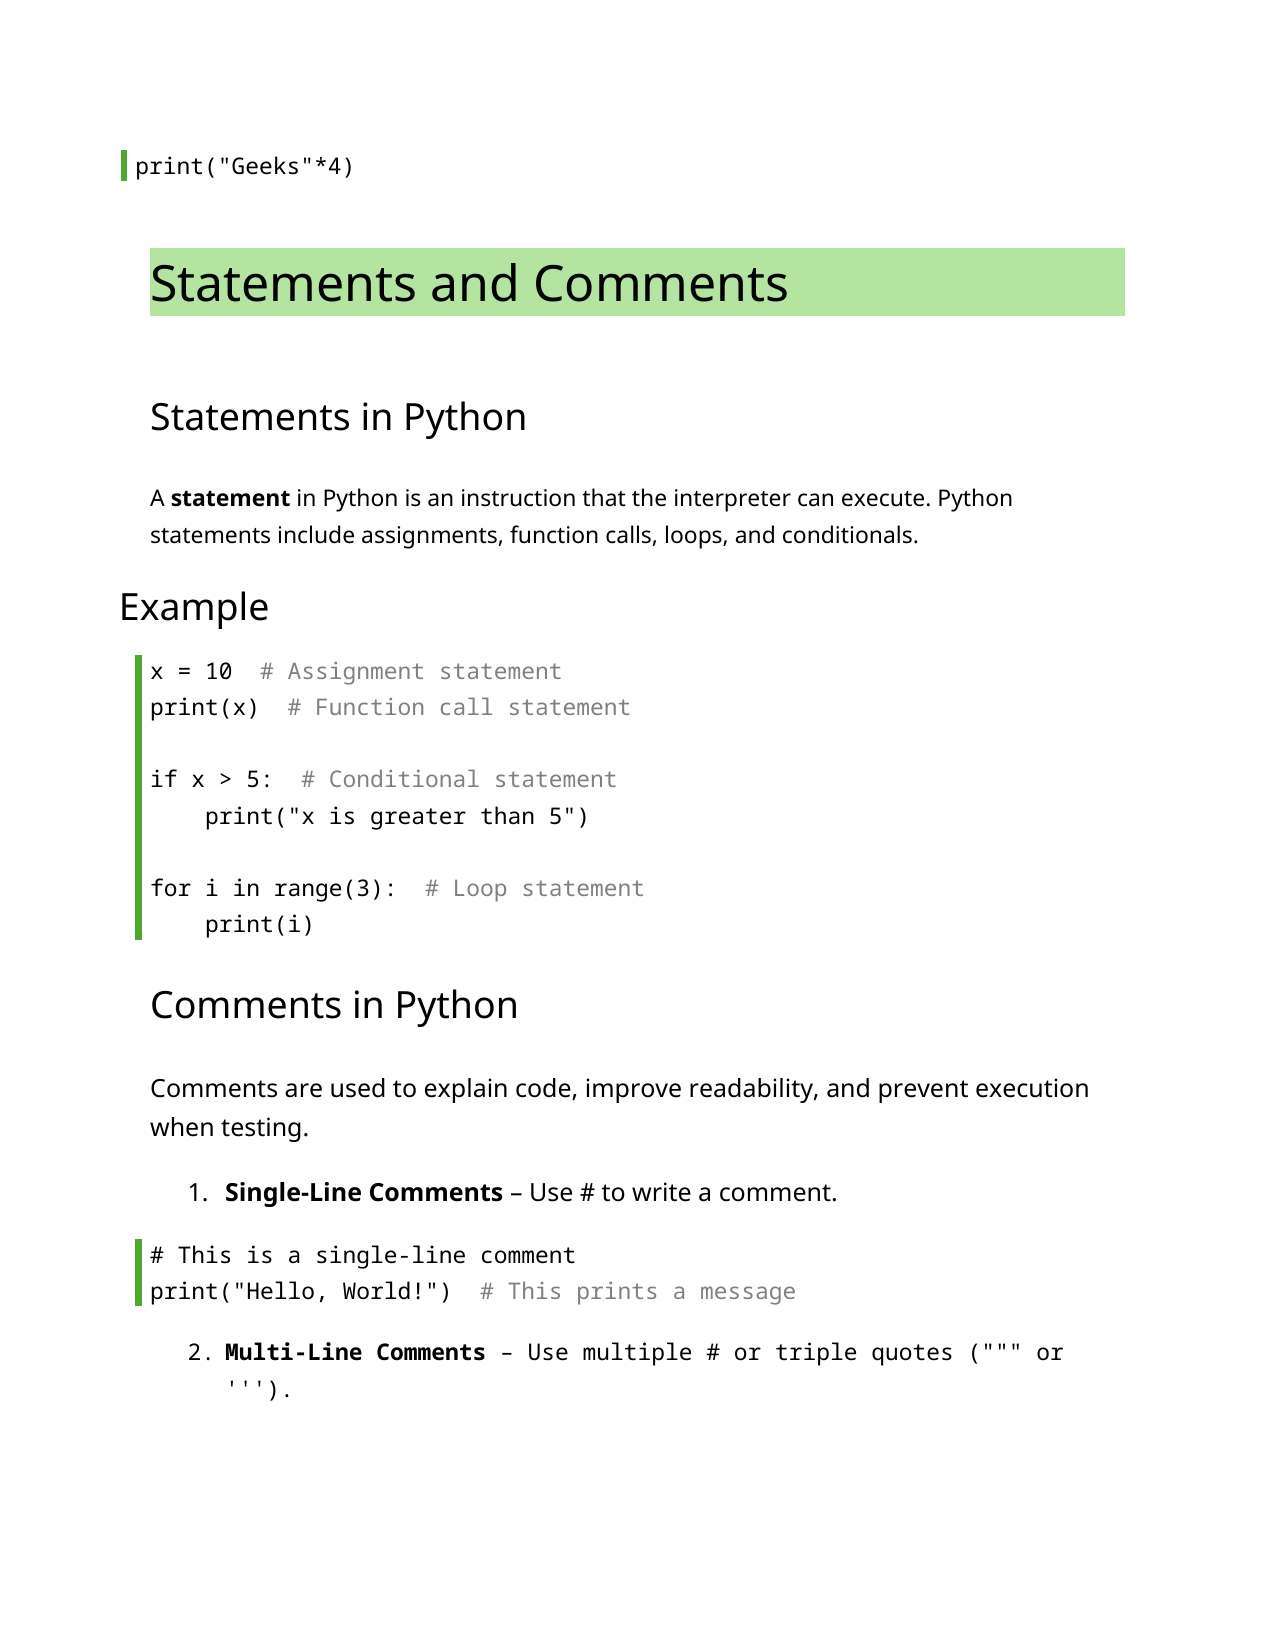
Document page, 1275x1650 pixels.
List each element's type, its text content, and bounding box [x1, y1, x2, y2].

text A statement in Python is an instruction that the interpreter can execute. Python statements include assignments, function calls, loops, and conditionals. [150, 482, 1125, 550]
text x = 10 # Assignment statement print(x) # Function call statement if x > 5: # Conditional statement print("x is greater than 5") for i in range(3): # Loop statement print(i) [142, 655, 1125, 940]
text print("Geeks"*4) [127, 150, 1125, 181]
subtitle Comments in Python [150, 978, 1125, 1029]
text # This is a single-line comment print("Hello, World!") # This prints a message [142, 1239, 1125, 1306]
subtitle Statements in Python [150, 390, 1125, 441]
text Statements and Comments [150, 248, 1125, 316]
list Single-Line Comments – Use # to write a comment. [187, 1174, 1125, 1208]
list Multi-Line Comments – Use multiple # or triple quotes (""" or '''). [187, 1336, 1125, 1404]
subtitle Example [119, 580, 1156, 631]
text Comments are used to explain code, improve readability, and prevent execution when testing. [150, 1070, 1125, 1144]
